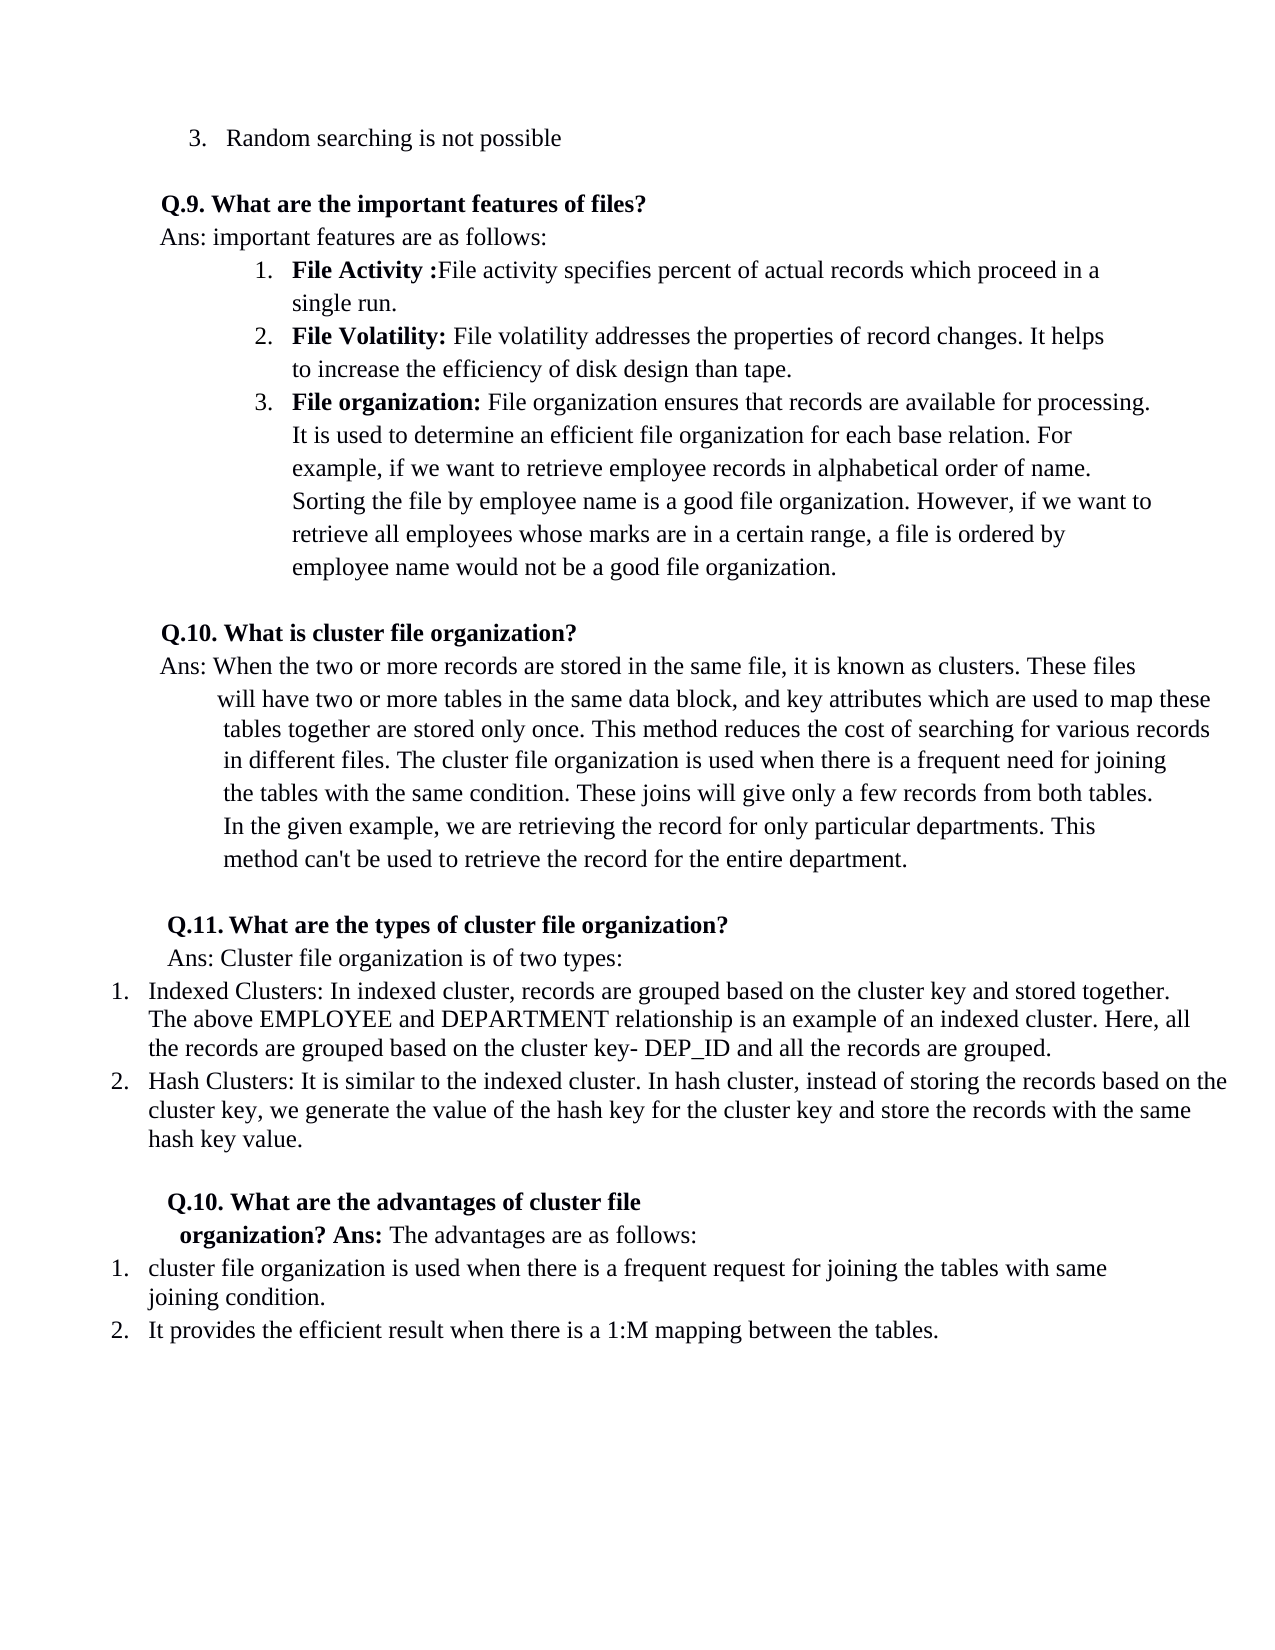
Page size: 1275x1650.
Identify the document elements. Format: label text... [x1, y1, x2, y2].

list Hash Clusters: It is similar to the indexed cluster. In hash cluster, instead of storing the records based on the cluster key, we generate the value of the hash key for the cluster key and store the records with the same hash key value. [111, 1066, 1242, 1152]
list It provides the efficient result when there is a 1:M mapping between the tables. [111, 1315, 1260, 1344]
list cluster file organization is used when there is a frequent request for joining the tables with same joining condition. [111, 1253, 1184, 1311]
subtitle What are the types of cluster file organization? [167, 910, 1260, 938]
subtitle What are the important features of files? [161, 189, 1260, 218]
text Ans: When the two or more records are stored in the same file, it is known as clusters. These files [159, 651, 1260, 679]
list Indexed Clusters: In indexed cluster, records are grouped based on the cluster key and stored together. The above EMPLOYEE and DEPARTMENT relationship is an example of an indexed cluster. Here, all the records are grouped based on the cluster key- DEP_ID and all the records are grouped. [111, 976, 1213, 1062]
list File organization: File organization ensures that records are available for processing. It is used to determine an efficient file organization for each base relation. For example, if we want to retrieve employee records in alphabetical order of name. Sorting the file by employee name is a good file organization. However, if we want to retrieve all employees whose marks are in a certain range, a file is ordered by employee name would not be a good file organization. [254, 387, 1168, 581]
text will have two or more tables in the same data block, and key attributes which are used to map these tables together are stored only once. This method reduces the cost of searching for various records in different files. The cluster file organization is used when there is a frequent need for joining [217, 684, 1212, 773]
list File Activity :File activity specifies percent of actual records which proceed in a single run. [254, 255, 1165, 317]
list File Volatility: File volatility addresses the properties of record changes. It helps to increase the efficiency of disk design than tape. [254, 321, 1127, 383]
list Random searching is not possible [188, 123, 1260, 152]
text Q.10. What are the advantages of cluster file organization? Ans: The advantages are as follows: [167, 1187, 794, 1249]
subtitle What is cluster file organization? [161, 618, 1260, 647]
text Ans: important features are as follows: [159, 222, 1260, 251]
text Ans: Cluster file organization is of two types: [167, 943, 1260, 971]
text the tables with the same condition. These joins will give only a few records from both tables. In the given example, we are retrieving the record for only particular departments. This method can't be used to retrieve the record for the entire department. [223, 778, 1177, 872]
